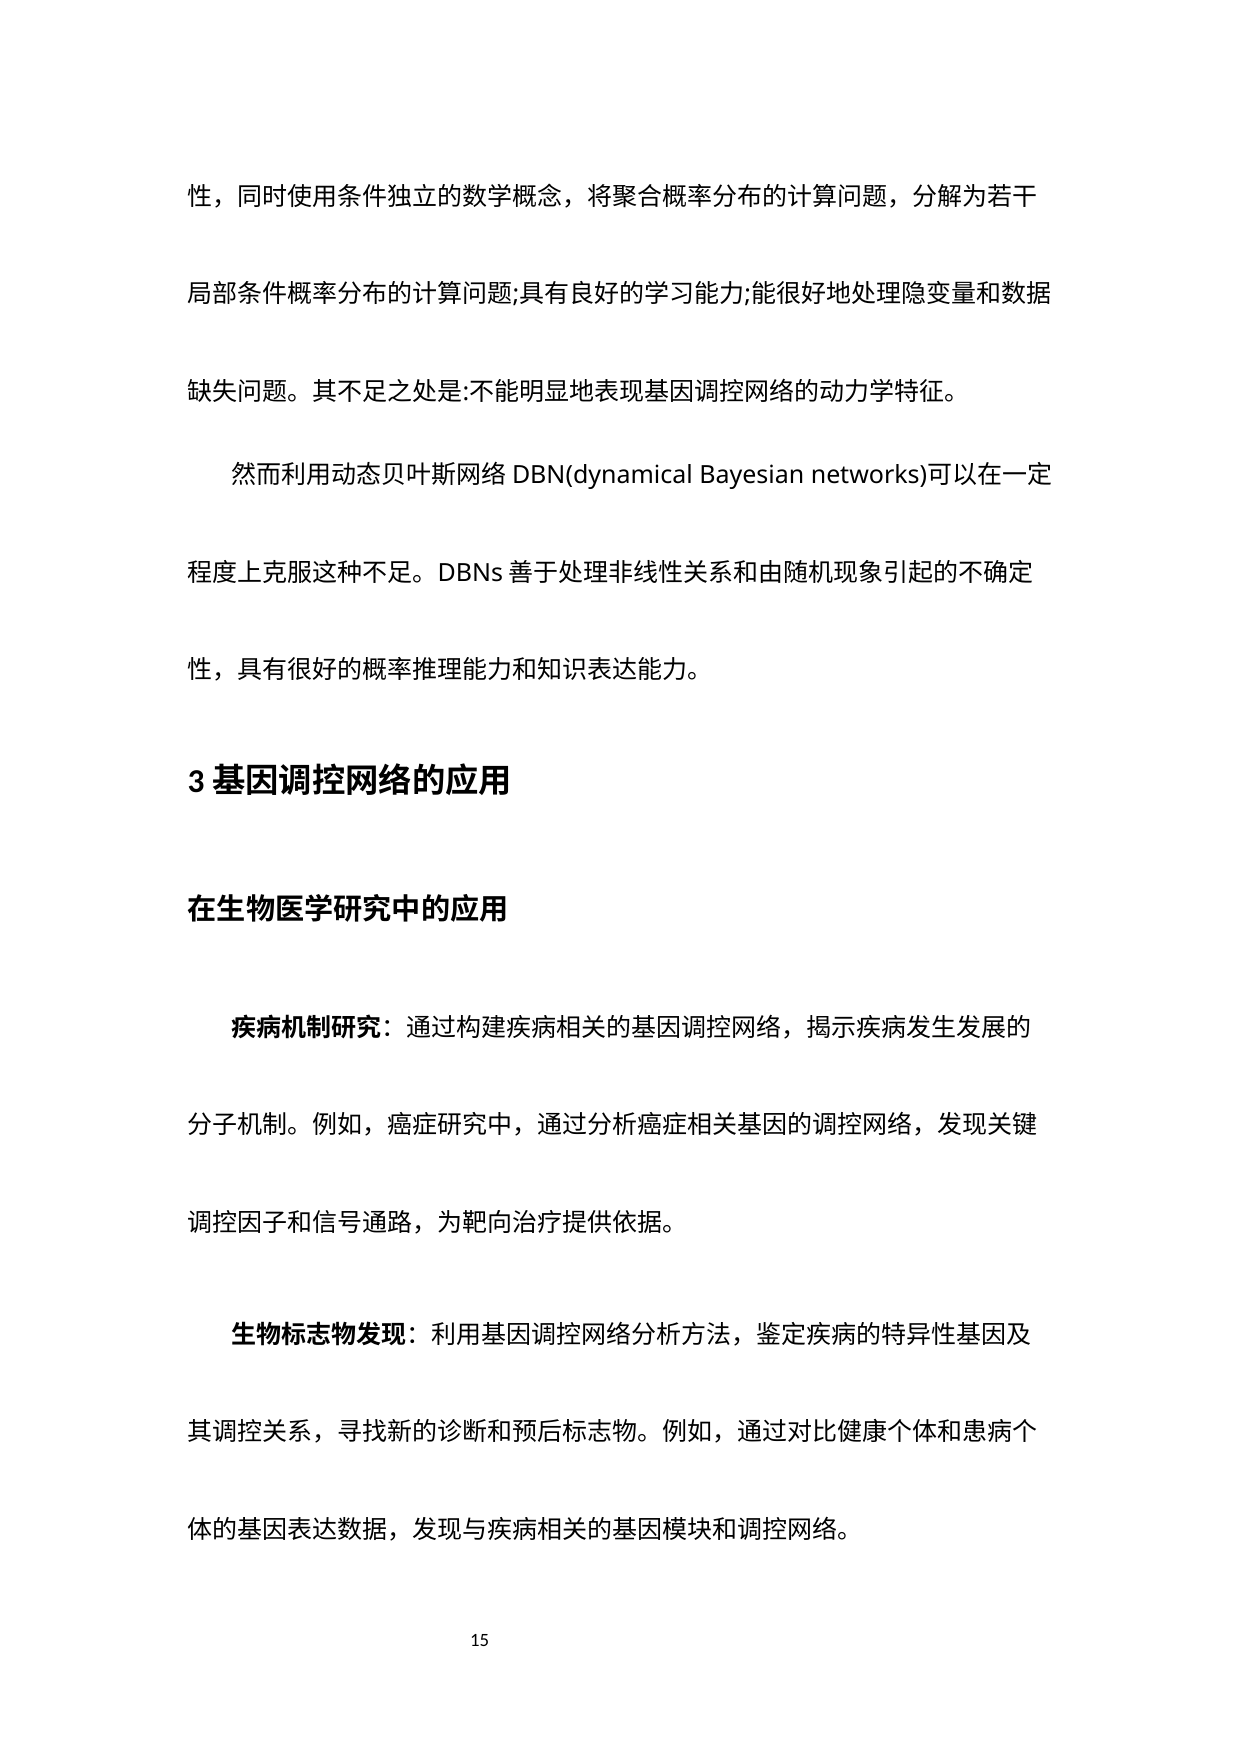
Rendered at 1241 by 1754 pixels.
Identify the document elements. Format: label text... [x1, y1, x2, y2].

text 然而利用动态贝叶斯网络 DBN(dynamical Bayesian networks)可以在一定程度上克服这种不足。DBNs善于处理非线性关系和由随机现象引起的不确定性，具有很好的概率推理能力和知识表达能力。 [187, 440, 1053, 700]
text 生物标志物发现：利用基因调控网络分析方法，鉴定疾病的特异性基因及其调控关系，寻找新的诊断和预后标志物。例如，通过对比健康个体和患病个体的基因表达数据，发现与疾病相关的基因模块和调控网络。 [187, 1300, 1053, 1560]
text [187, 162, 1053, 422]
subtitle 3 基因调控网络的应用 [187, 745, 1053, 810]
subtitle 在生物医学研究中的应用 [187, 874, 1053, 939]
text 疾病机制研究：通过构建疾病相关的基因调控网络，揭示疾病发生发展的分子机制。例如，癌症研究中，通过分析癌症相关基因的调控网络，发现关键调控因子和信号通路，为靶向治疗提供依据。 [187, 993, 1053, 1253]
